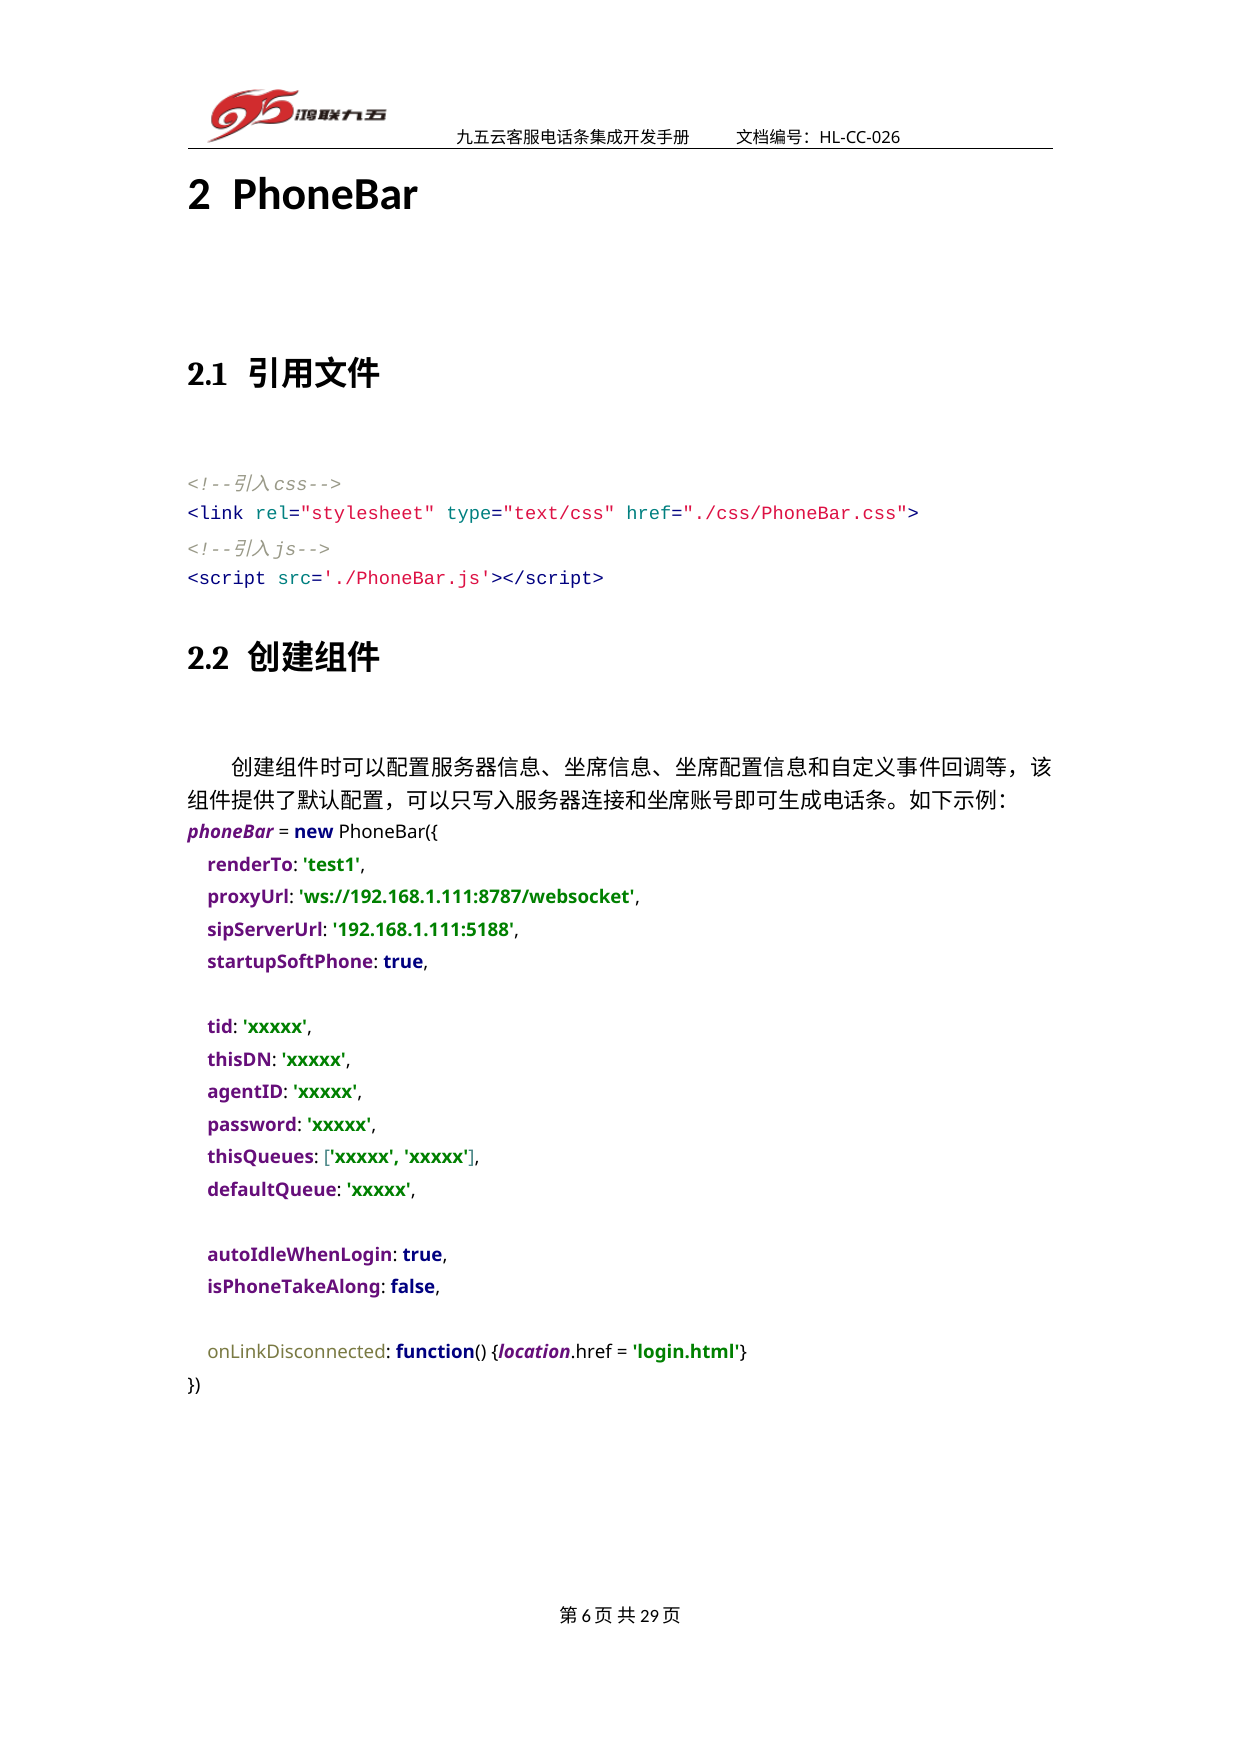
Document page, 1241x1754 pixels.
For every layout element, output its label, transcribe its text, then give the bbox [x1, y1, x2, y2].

text <link rel="stylesheet" type="text/css" href="./css/PhoneBar.css"> [187, 498, 1053, 531]
text <!--引入css--> [187, 466, 1053, 498]
subtitle 引用文件 [187, 338, 1053, 403]
text phoneBar = new PhoneBar({ renderTo: 'test1', proxyUrl: 'ws://192.168.1.111:8787/websocket', sipServerUrl: '192.168.1.111:5188', startupSoftPhone: true, tid: 'xxxxx', thisDN: 'xxxxx', agentID: 'xxxxx', password: 'xxxxx', thisQueues: ['xxxxx', 'xxxxx'], defaultQueue: 'xxxxx', [187, 815, 1053, 1205]
picture [187, 88, 408, 144]
text <!--引入js--> [187, 531, 1053, 563]
text <script src='./PhoneBar.js'></script> [187, 563, 1053, 596]
text 创建组件时可以配置服务器信息、坐席信息、坐席配置信息和自定义事件回调等，该组件提供了默认配置，可以只写入服务器连接和坐席账号即可生成电话条。如下示例： [187, 750, 1053, 815]
text autoIdleWhenLogin: true, isPhoneTakeAlong: false, onLinkDisconnected: function() {location.href = 'login.html'} }) [187, 1205, 1053, 1400]
subtitle PhoneBar [187, 160, 1053, 225]
subtitle 创建组件 [187, 623, 1053, 688]
